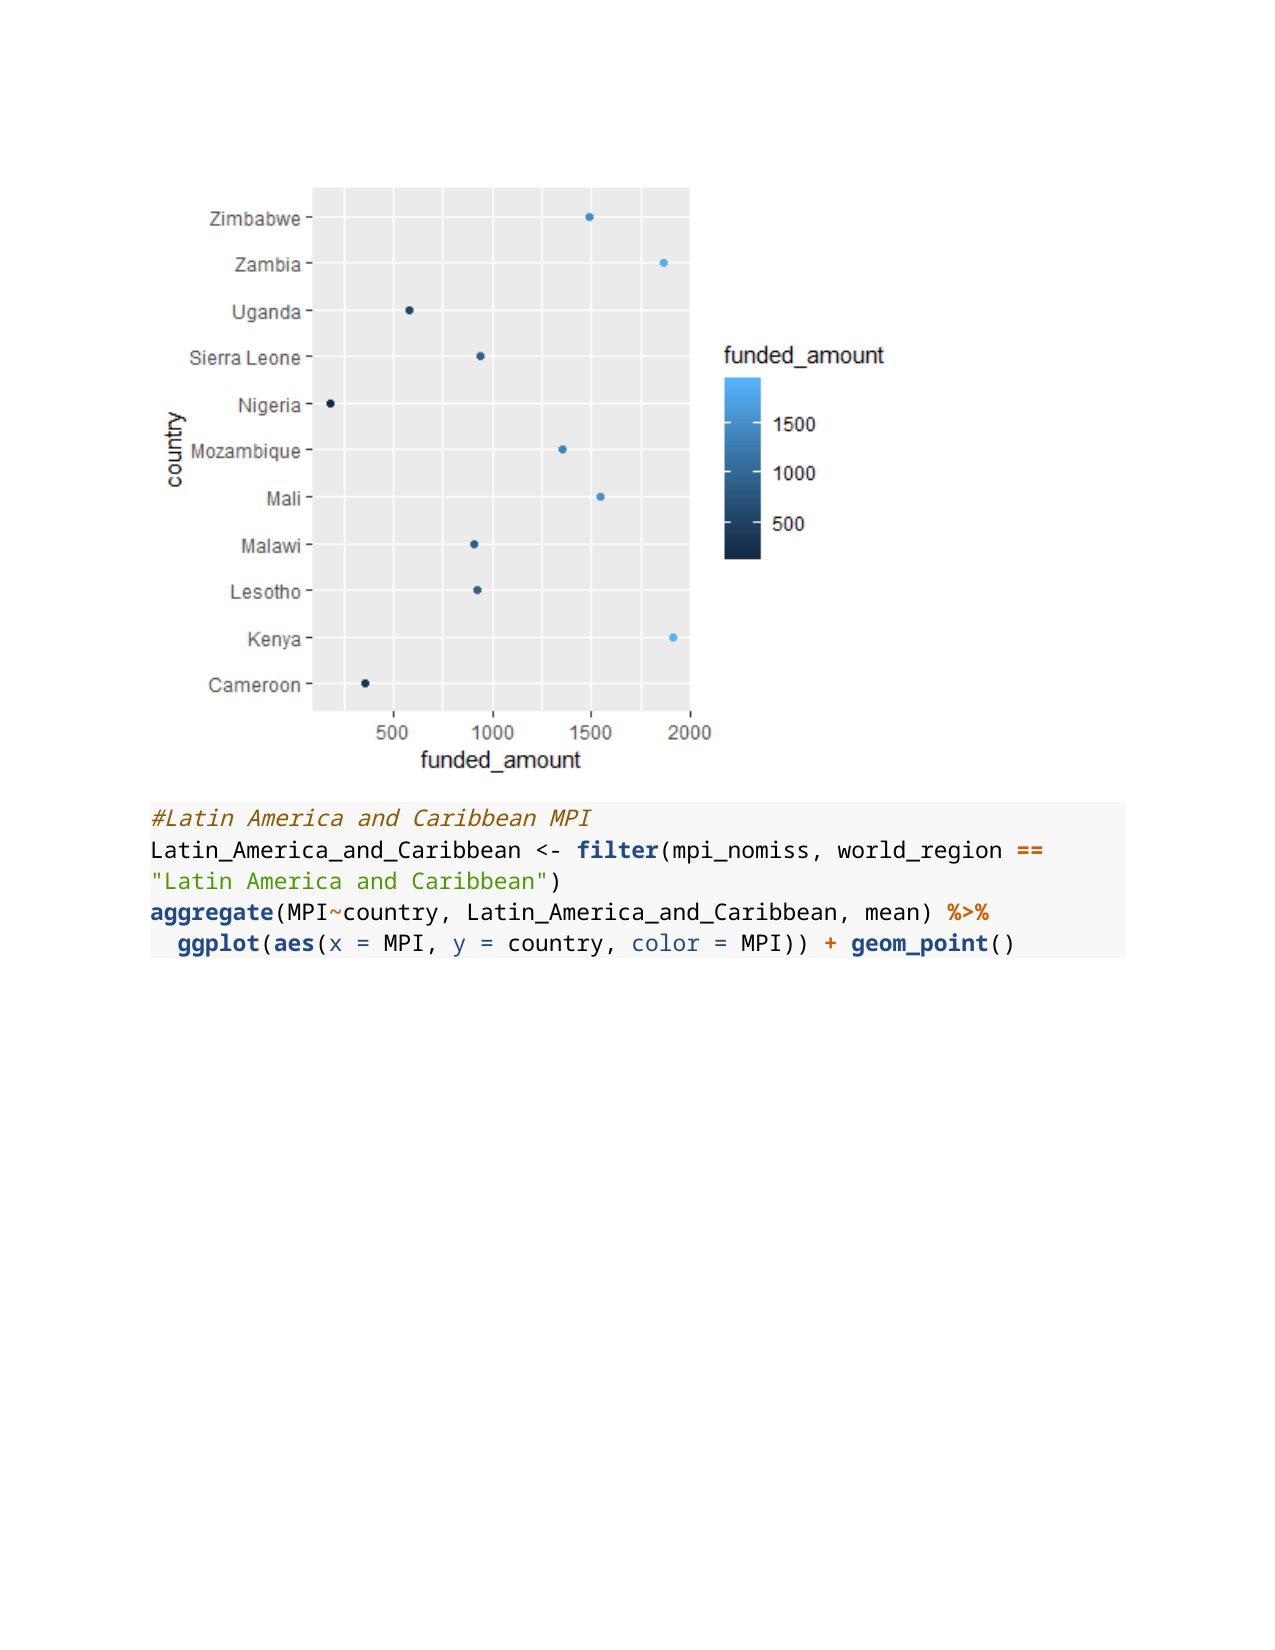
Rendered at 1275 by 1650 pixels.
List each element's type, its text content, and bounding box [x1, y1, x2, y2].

text #Latin America and Caribbean MPI Latin_America_and_Caribbean <- filter(mpi_nomiss, world_region == "Latin America and Caribbean") aggregate(MPI~country, Latin_America_and_Caribbean, mean) %>% ggplot(aes(x = MPI, y = country, color = MPI)) + geom_point() [150, 802, 1125, 958]
picture [150, 177, 908, 784]
